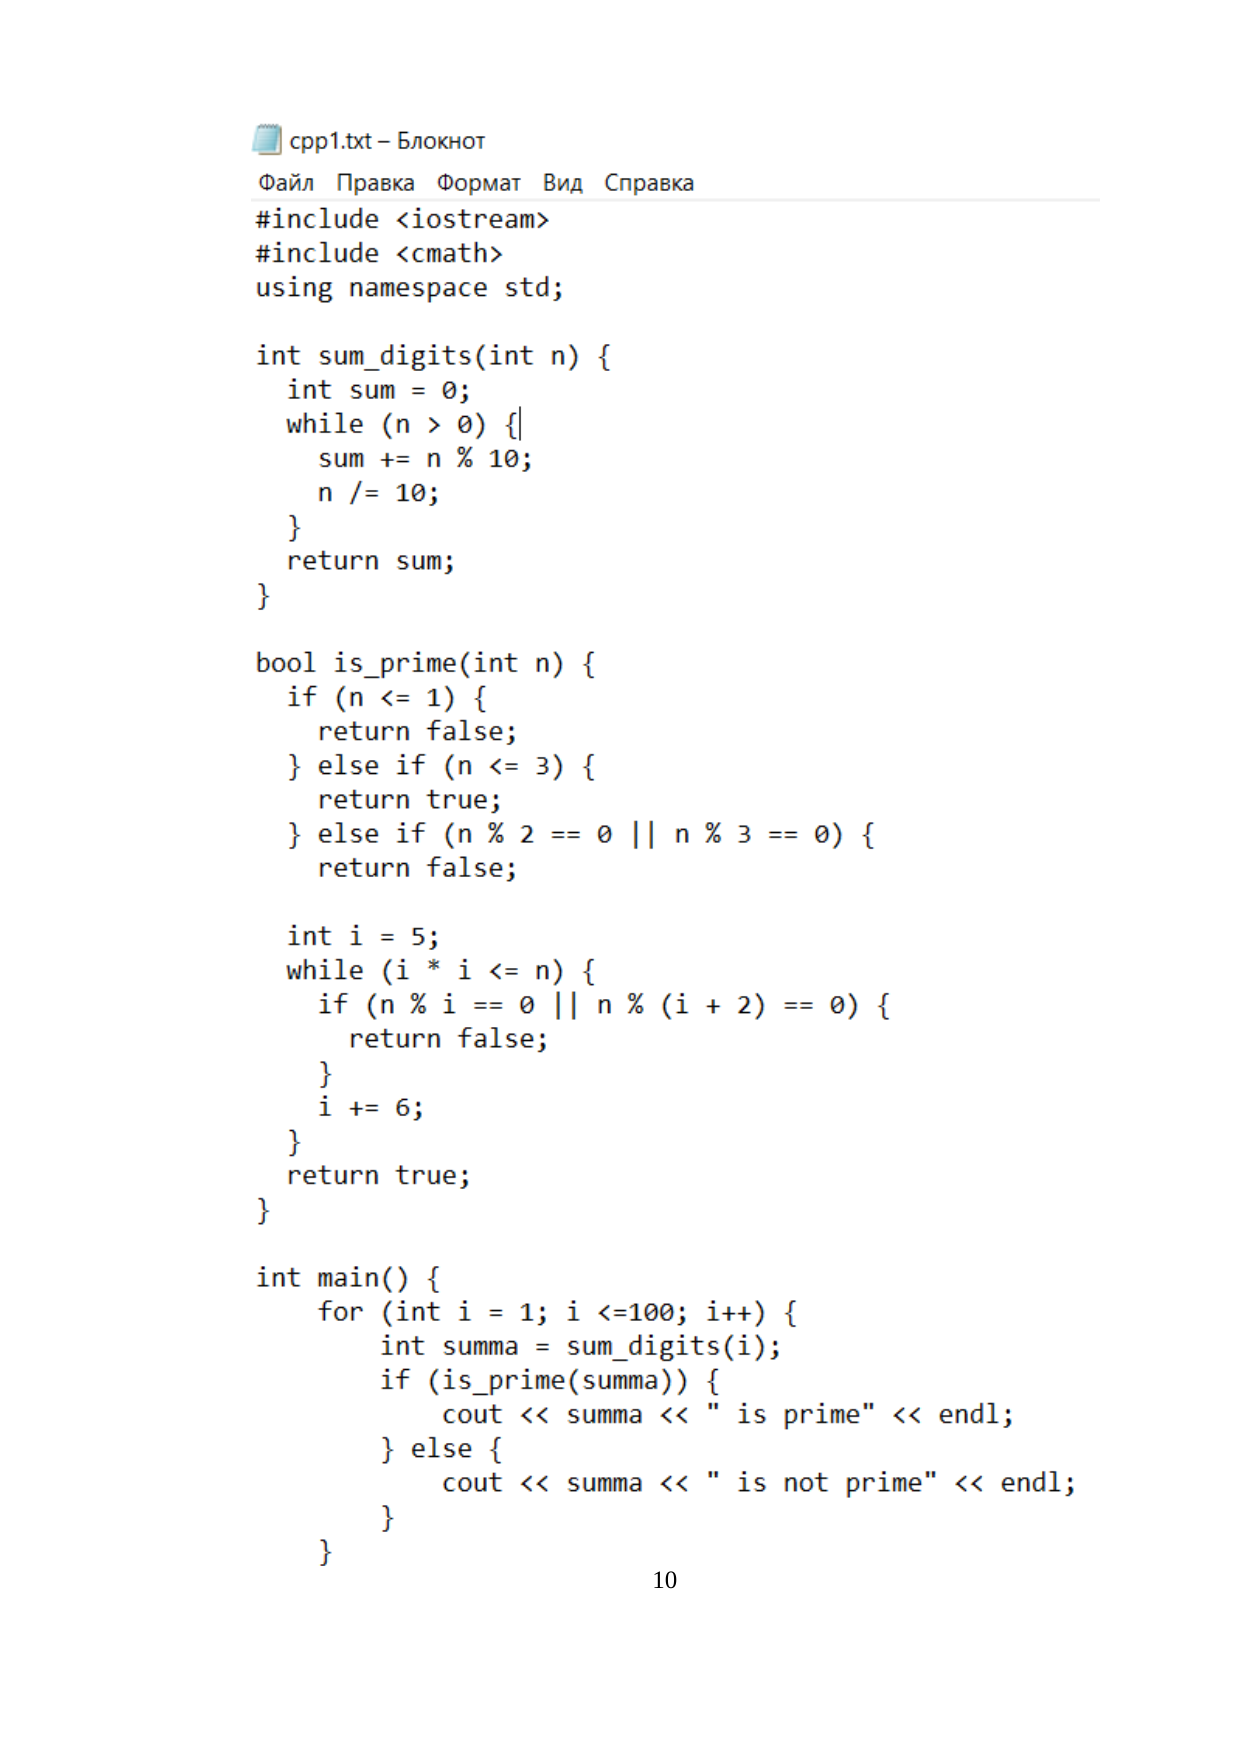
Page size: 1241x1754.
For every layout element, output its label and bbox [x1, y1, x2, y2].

picture [251, 118, 1100, 1566]
